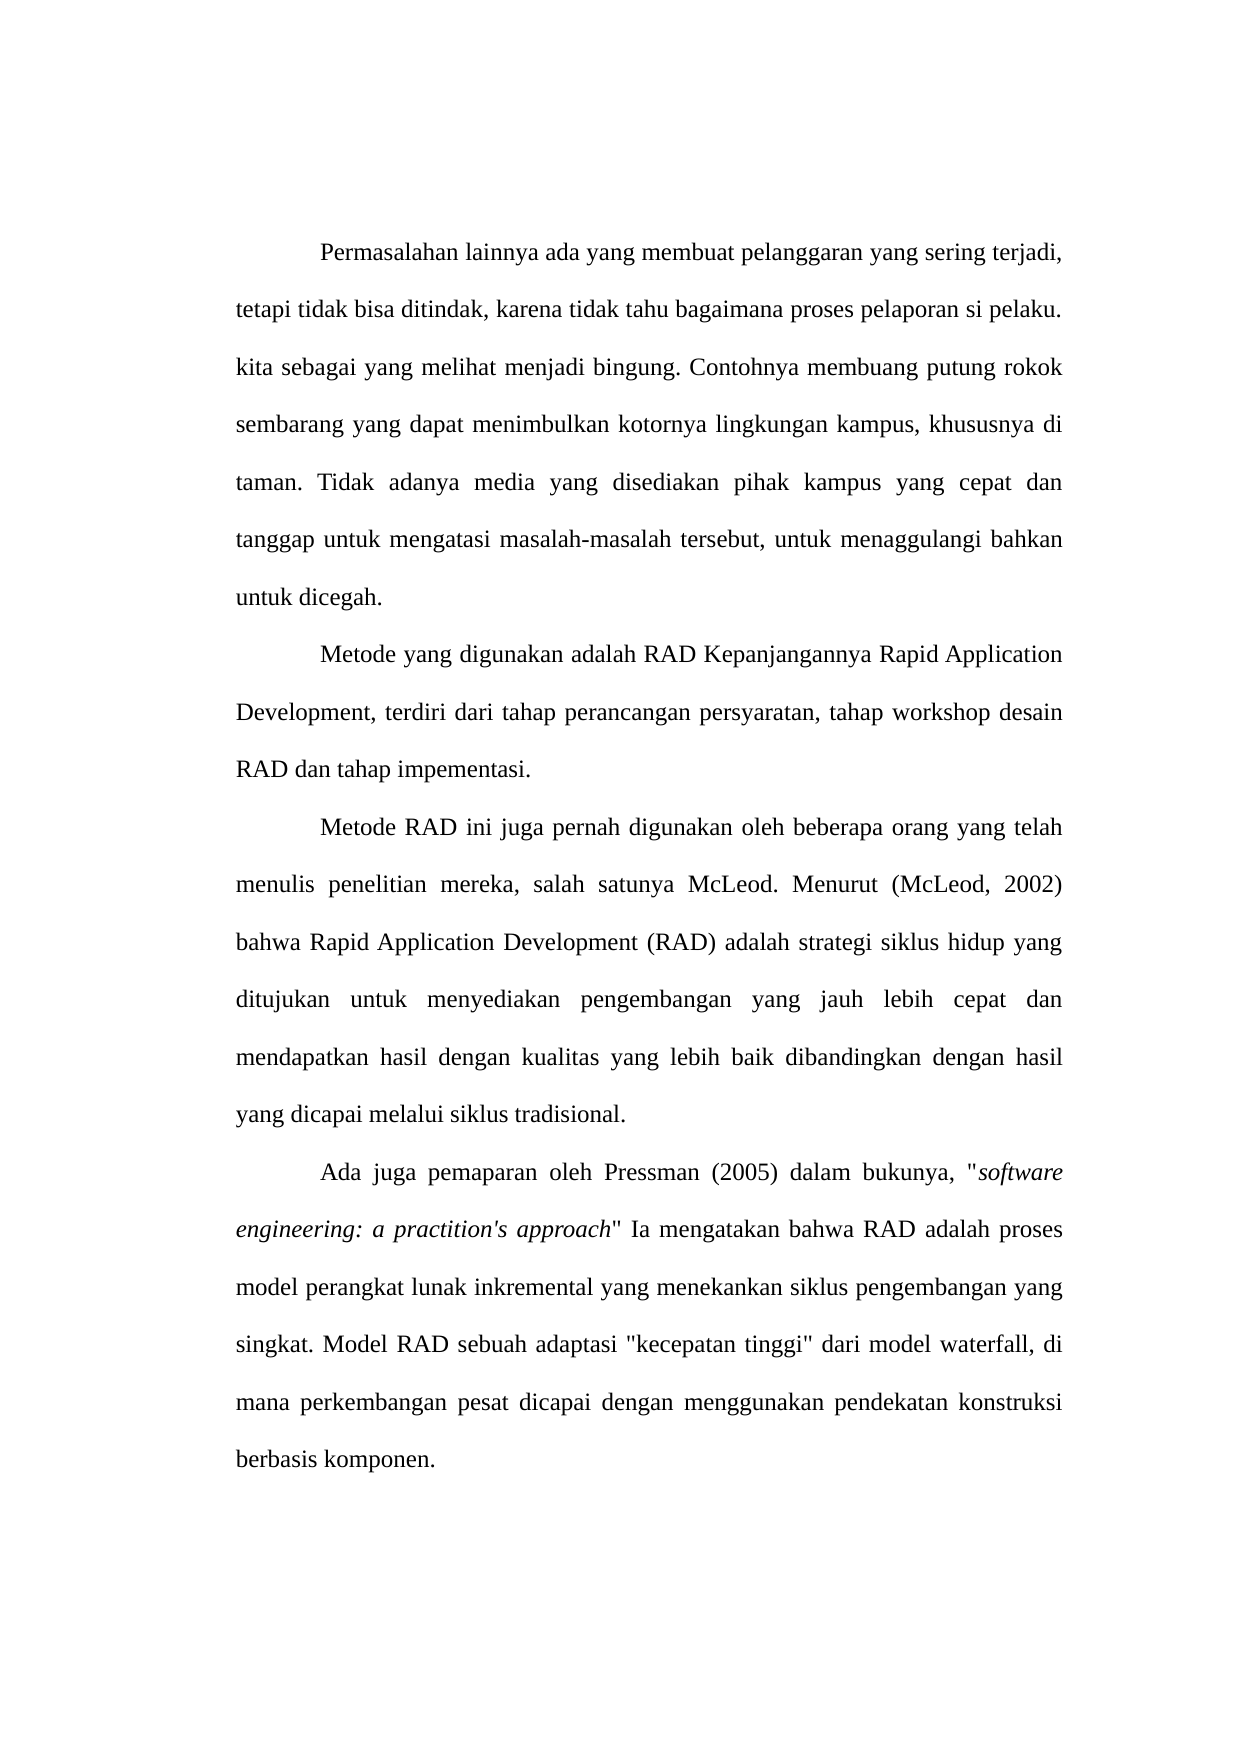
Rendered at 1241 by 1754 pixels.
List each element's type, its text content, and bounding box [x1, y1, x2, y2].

text Metode RAD ini juga pernah digunakan oleh beberapa orang yang telah menulis penelitian mereka, salah satunya McLeod. Menurut (McLeod, 2002) bahwa Rapid Application Development (RAD) adalah strategi siklus hidup yang ditujukan untuk menyediakan pengembangan yang jauh lebih cepat dan mendapatkan hasil dengan kualitas yang lebih baik dibandingkan dengan hasil yang dicapai melalui siklus tradisional. [236, 812, 1063, 1128]
text Permasalahan lainnya ada yang membuat pelanggaran yang sering terjadi, tetapi tidak bisa ditindak, karena tidak tahu bagaimana proses pelaporan si pelaku. kita sebagai yang melihat menjadi bingung. Contohnya membuang putung rokok sembarang yang dapat menimbulkan kotornya lingkungan kampus, khususnya di taman. Tidak adanya media yang disediakan pihak kampus yang cepat dan tanggap untuk mengatasi masalah-masalah tersebut, untuk menaggulangi bahkan untuk dicegah. [236, 237, 1063, 611]
text Ada juga pemaparan oleh Pressman (2005) dalam bukunya, "software engineering: a practition's approach" Ia mengatakan bahwa RAD adalah proses model perangkat lunak inkremental yang menekankan siklus pengembangan yang singkat. Model RAD sebuah adaptasi "kecepatan tinggi" dari model waterfall, di mana perkembangan pesat dicapai dengan menggunakan pendekatan konstruksi berbasis komponen. [236, 1157, 1063, 1473]
text Metode yang digunakan adalah RAD Kepanjangannya Rapid Application Development, terdiri dari tahap perancangan persyaratan, tahap workshop desain RAD dan tahap impementasi. [236, 639, 1063, 783]
